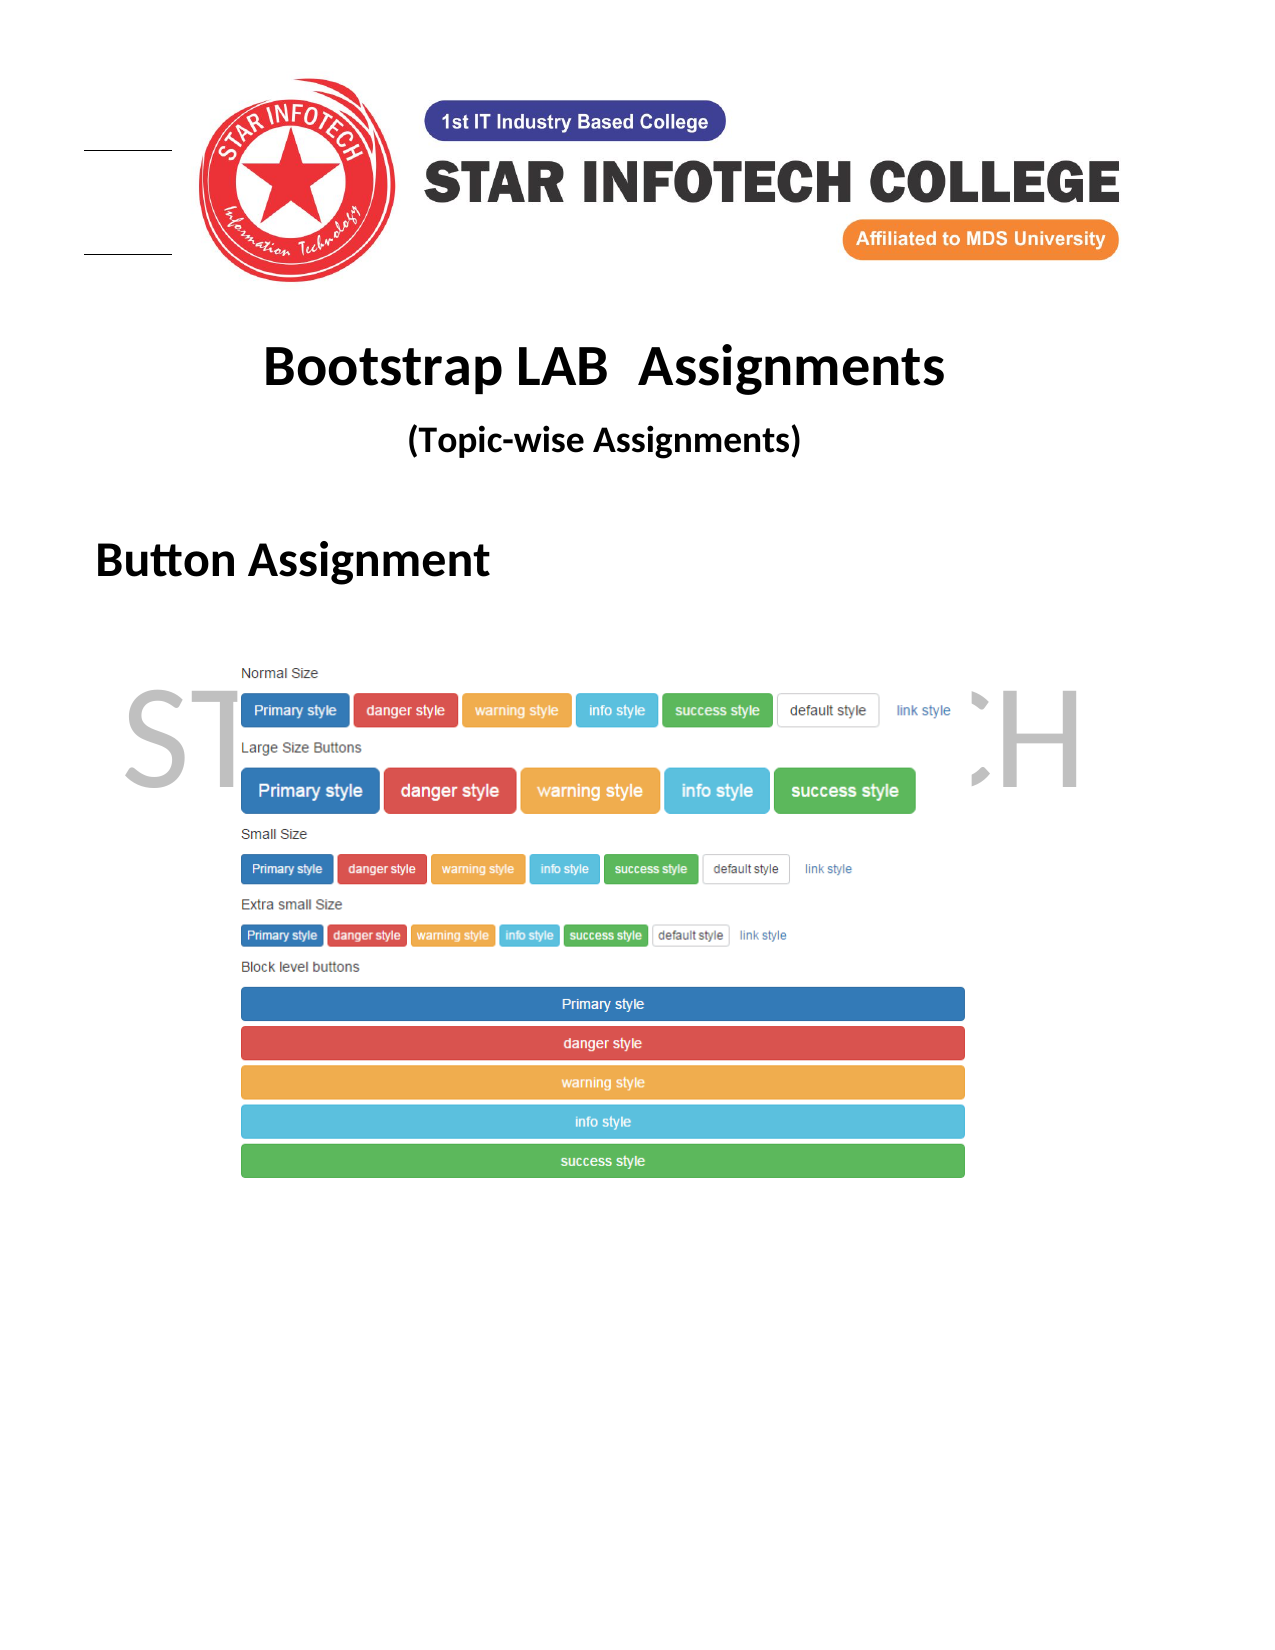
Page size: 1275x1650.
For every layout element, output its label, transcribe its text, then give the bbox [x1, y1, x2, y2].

picture [237, 660, 972, 1185]
text Bootstrap LAB Assignments [84, 328, 1125, 399]
picture [172, 52, 1145, 308]
text Button Assignment [84, 528, 1125, 589]
text (Topic-wise Assignments) [84, 416, 1125, 462]
